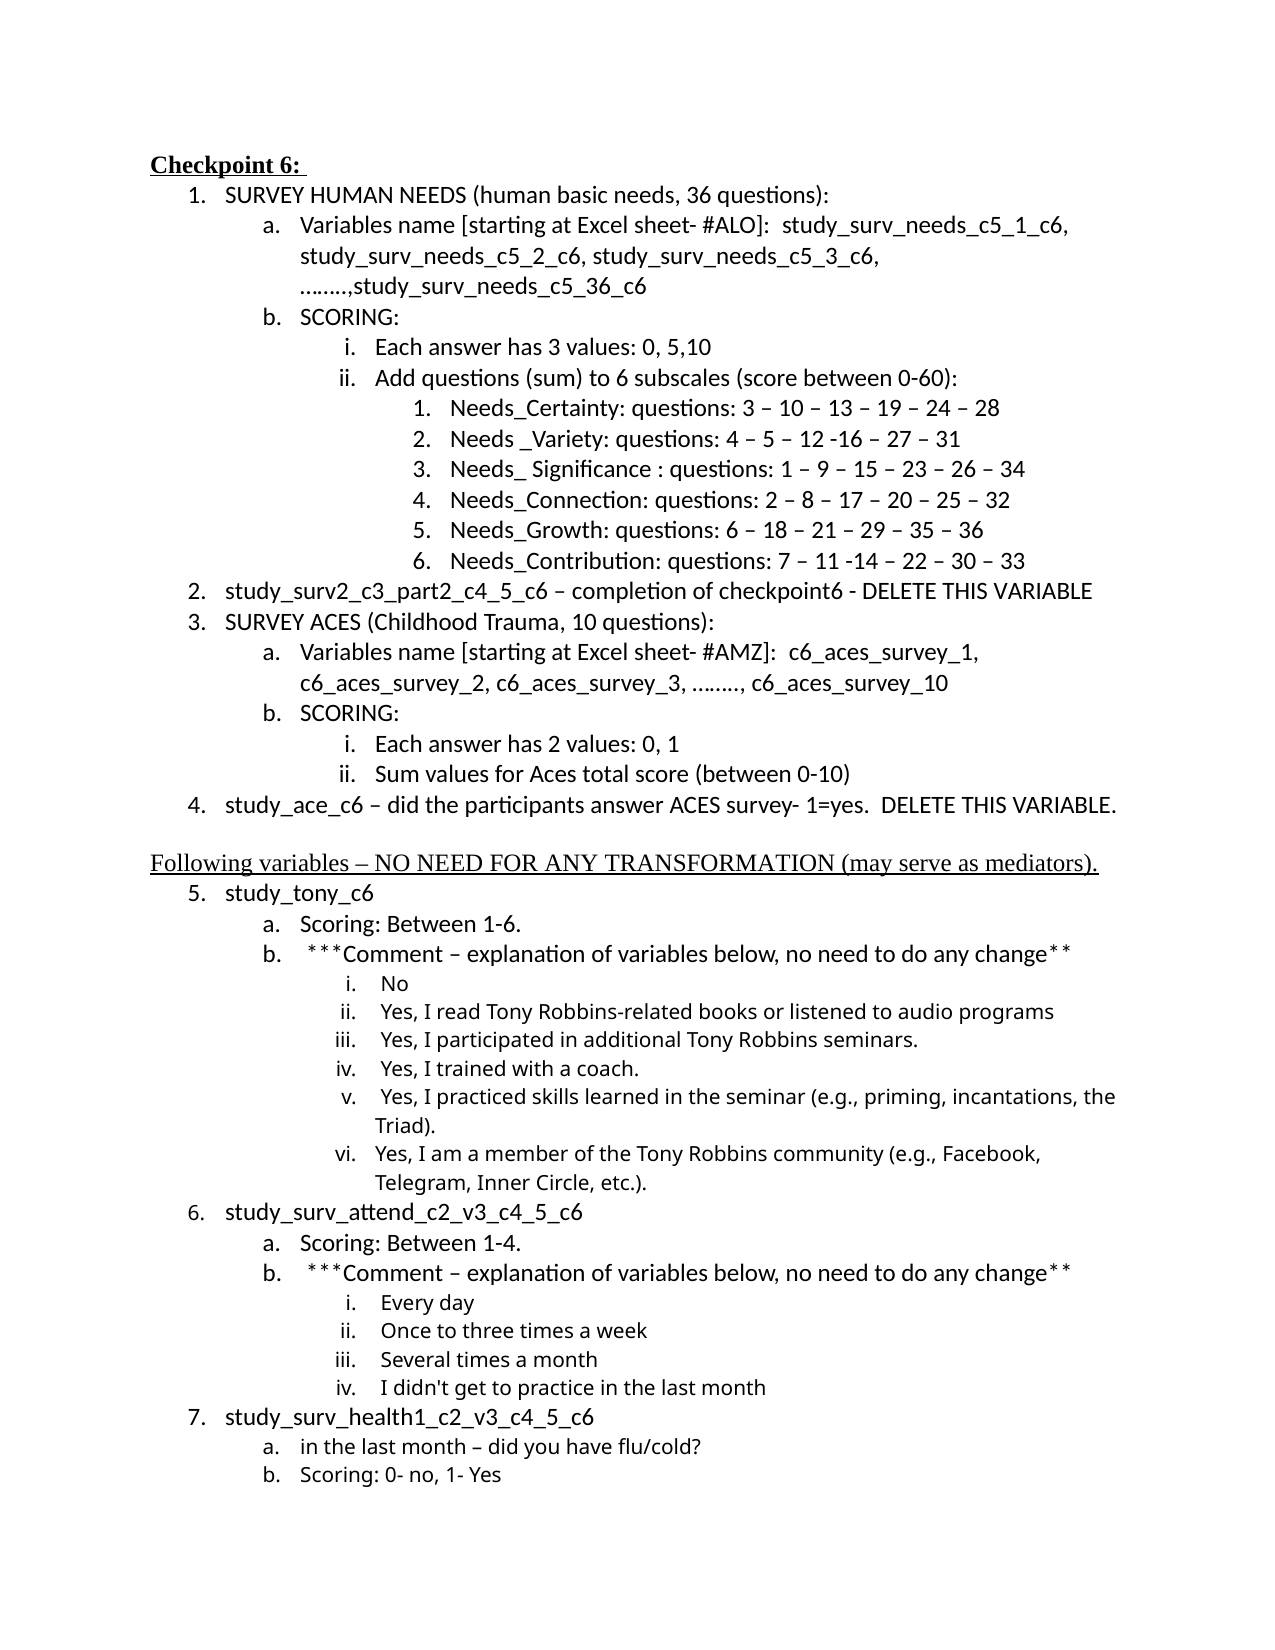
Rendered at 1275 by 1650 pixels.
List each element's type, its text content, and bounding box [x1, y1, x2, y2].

list study_surv_attend_c2_v3_c4_5_c6 [187, 1196, 1125, 1227]
list ***Comment – explanation of variables below, no need to do any change** [262, 938, 1125, 969]
list Scoring: Between 1-4. [262, 1227, 1125, 1257]
list Scoring: 0- no, 1- Yes [262, 1461, 1125, 1489]
text Following variables – NO NEED FOR ANY TRANSFORMATION (may serve as mediators). [150, 848, 1125, 877]
text Checkpoint 6: [150, 150, 1125, 179]
list study_tony_c6 [187, 877, 1125, 908]
list No [356, 969, 1125, 997]
list Variables name [starting at Excel sheet- #ALO]: study_surv_needs_c5_1_c6, study_surv_needs_c5_2_c6, study_surv_needs_c5_3_c6, ……..,study_surv_needs_c5_36_c6 [262, 209, 1125, 301]
list Yes, I participated in additional Tony Robbins seminars. [356, 1026, 1125, 1054]
list Each answer has 2 values: 0, 1 [356, 728, 1125, 759]
list SCORING: [262, 698, 1125, 728]
list Add questions (sum) to 6 subscales (score between 0-60): [356, 362, 1125, 392]
list Needs _Variety: questions: 4 – 5 – 12 -16 – 27 – 31 [412, 423, 1125, 453]
list study_surv2_c3_part2_c4_5_c6 – completion of checkpoint6 - DELETE THIS VARIABLE [187, 576, 1125, 606]
list SURVEY ACES (Childhood Trauma, 10 questions): [187, 606, 1125, 637]
list Sum values for Aces total score (between 0-10) [356, 759, 1125, 789]
list SURVEY HUMAN NEEDS (human basic needs, 36 questions): [187, 179, 1125, 209]
list Yes, I read Tony Robbins-related books or listened to audio programs [356, 997, 1125, 1026]
list Needs_ Significance : questions: 1 – 9 – 15 – 23 – 26 – 34 [412, 453, 1125, 484]
list Each answer has 3 values: 0, 5,10 [356, 331, 1125, 362]
list Yes, I trained with a coach. [356, 1054, 1125, 1082]
list Scoring: Between 1-6. [262, 908, 1125, 938]
list Several times a month [356, 1345, 1125, 1373]
list Needs_Contribution: questions: 7 – 11 -14 – 22 – 30 – 33 [412, 545, 1125, 576]
list I didn't get to practice in the last month [356, 1373, 1125, 1402]
list Once to three times a week [356, 1316, 1125, 1345]
list Every day [356, 1288, 1125, 1316]
list study_ace_c6 – did the participants answer ACES survey- 1=yes. DELETE THIS VARIABLE. [187, 789, 1125, 820]
list Yes, I am a member of the Tony Robbins community (e.g., Facebook, Telegram, Inner Circle, etc.). [356, 1139, 1125, 1196]
list Needs_Growth: questions: 6 – 18 – 21 – 29 – 35 – 36 [412, 514, 1125, 545]
list ***Comment – explanation of variables below, no need to do any change** [262, 1257, 1125, 1288]
list Yes, I practiced skills learned in the seminar (e.g., priming, incantations, the Triad). [356, 1082, 1125, 1139]
list Needs_Connection: questions: 2 – 8 – 17 – 20 – 25 – 32 [412, 484, 1125, 514]
list in the last month – did you have flu/cold? [262, 1432, 1125, 1461]
list Variables name [starting at Excel sheet- #AMZ]: c6_aces_survey_1, c6_aces_survey_2, c6_aces_survey_3, …….., c6_aces_survey_10 [262, 637, 1125, 698]
list study_surv_health1_c2_v3_c4_5_c6 [187, 1402, 1125, 1432]
list SCORING: [262, 301, 1125, 331]
list Needs_Certainty: questions: 3 – 10 – 13 – 19 – 24 – 28 [412, 392, 1125, 423]
